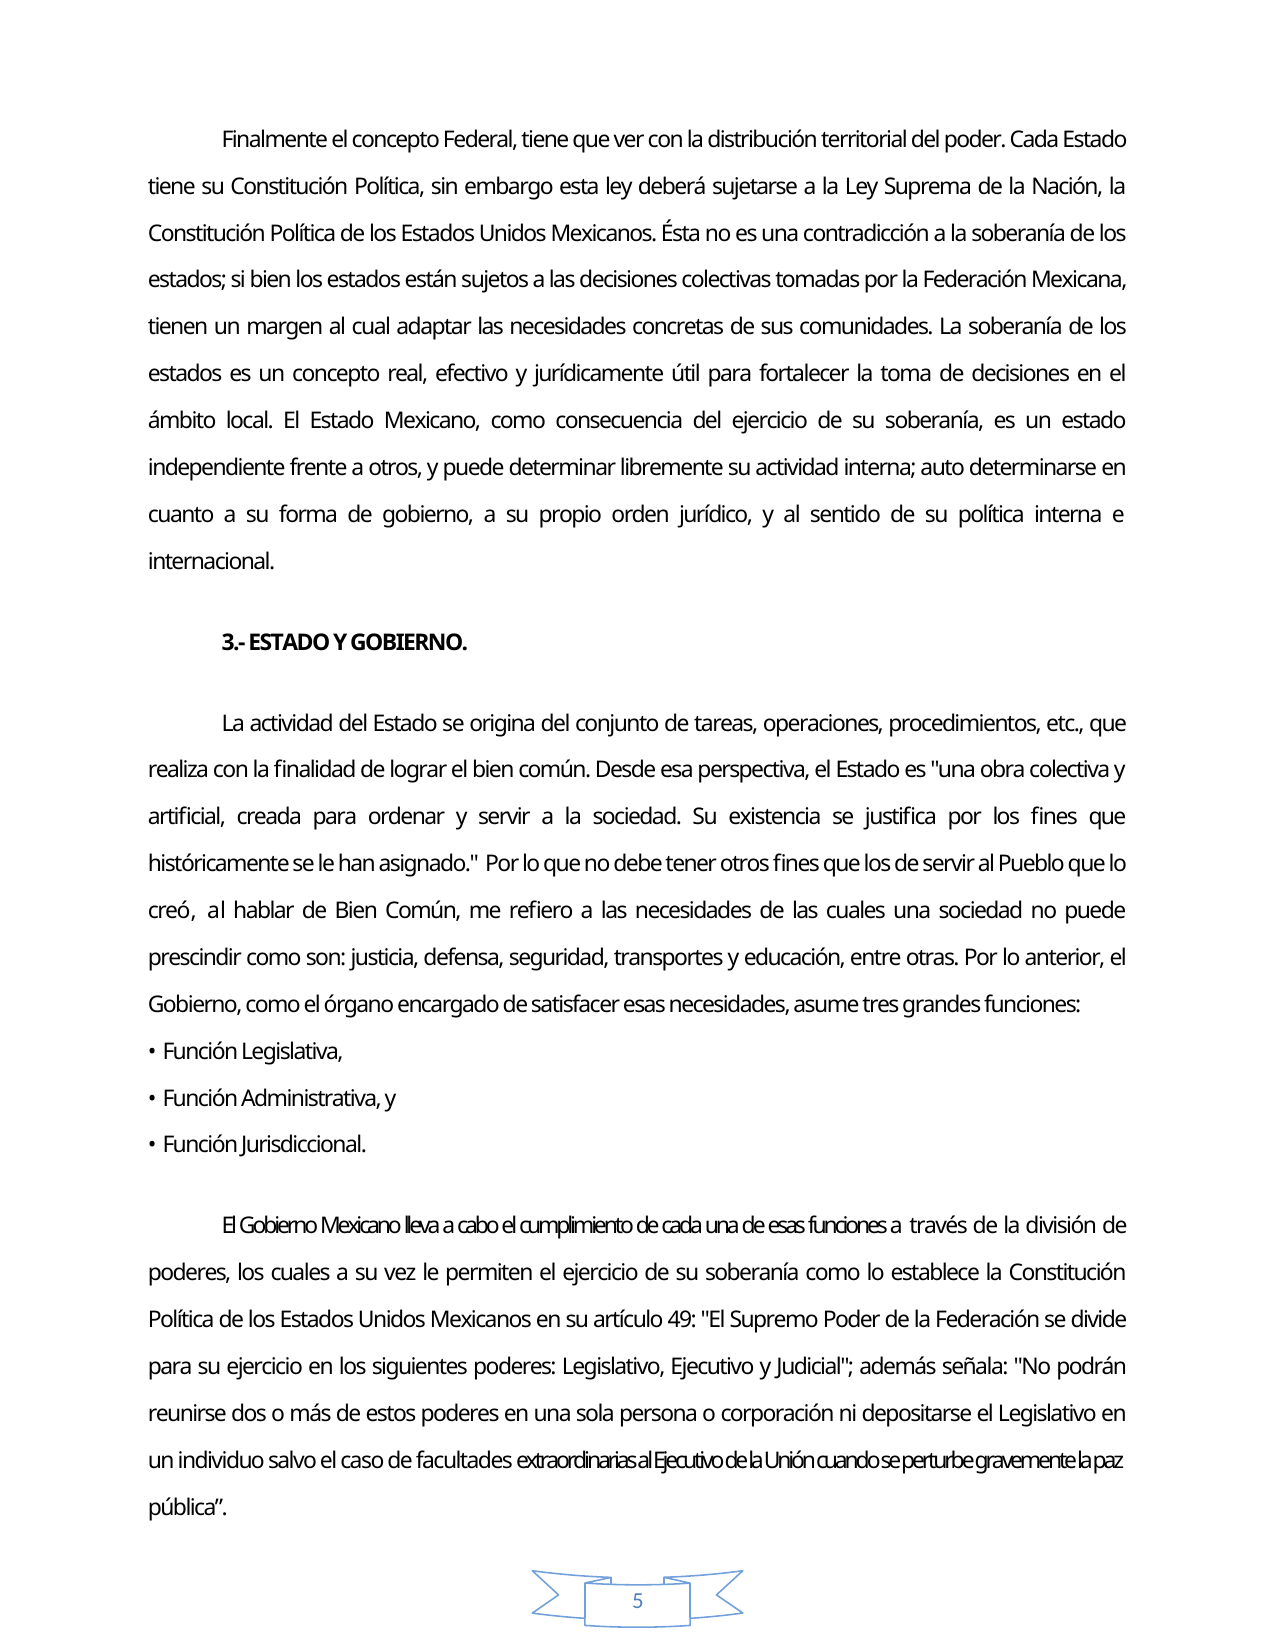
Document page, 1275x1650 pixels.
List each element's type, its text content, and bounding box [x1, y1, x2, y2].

text • Función Legislativa, [148, 1034, 1127, 1066]
text 3.- ESTADO Y GOBIERNO. [148, 626, 1127, 657]
text • Función Jurisdiccional. [148, 1128, 1127, 1159]
text • Función Administrativa, y [148, 1081, 1127, 1113]
text La actividad del Estado se origina del conjunto de tareas, operaciones, procedimientos, etc., que realiza con la finalidad de lograr el bien común. Desde esa perspectiva, el Estado es "una obra colectiva y artificial, creada para ordenar y servir a la sociedad. Su existencia se justifica por los fines que históricamente se le han asignado." Por lo que no debe tener otros fines que los de servir al Pueblo que lo creó, al hablar de Bien Común, me refiero a las necesidades de las cuales una sociedad no puede prescindir como son: justicia, defensa, seguridad, transportes y educación, entre otras. Por lo anterior, el Gobierno, como el órgano encargado de satisfacer esas necesidades, asume tres grandes funciones: [148, 706, 1127, 1019]
text Finalmente el concepto Federal, tiene que ver con la distribución territorial del poder. Cada Estado tiene su Constitución Política, sin embargo esta ley deberá sujetarse a la Ley Suprema de la Nación, la Constitución Política de los Estados Unidos Mexicanos. Ésta no es una contradicción a la soberanía de los estados; si bien los estados están sujetos a las decisiones colectivas tomadas por la Federación Mexicana, tienen un margen al cual adaptar las necesidades concretas de sus comunidades. La soberanía de los estados es un concepto real, efectivo y jurídicamente útil para fortalecer la toma de decisiones en el ámbito local. El Estado Mexicano, como consecuencia del ejercicio de su soberanía, es un estado independiente frente a otros, y puede determinar libremente su actividad interna; auto determinarse en cuanto a su forma de gobierno, a su propio orden jurídico, y al sentido de su política interna e internacional. [148, 123, 1127, 576]
text El Gobierno Mexicano lleva a cabo el cumplimiento de cada una de esas funciones a través de la división de poderes, los cuales a su vez le permiten el ejercicio de su soberanía como lo establece la Constitución Política de los Estados Unidos Mexicanos en su artículo 49: "El Supremo Poder de la Federación se divide para su ejercicio en los siguientes poderes: Legislativo, Ejecutivo y Judicial"; además señala: "No podrán reunirse dos o más de estos poderes en una sola persona o corporación ni depositarse el Legislativo en un individuo salvo el caso de facultades extraordinarias al Ejecutivo de la Unión cuando se perturbe gravemente la paz pública”. [148, 1209, 1127, 1522]
